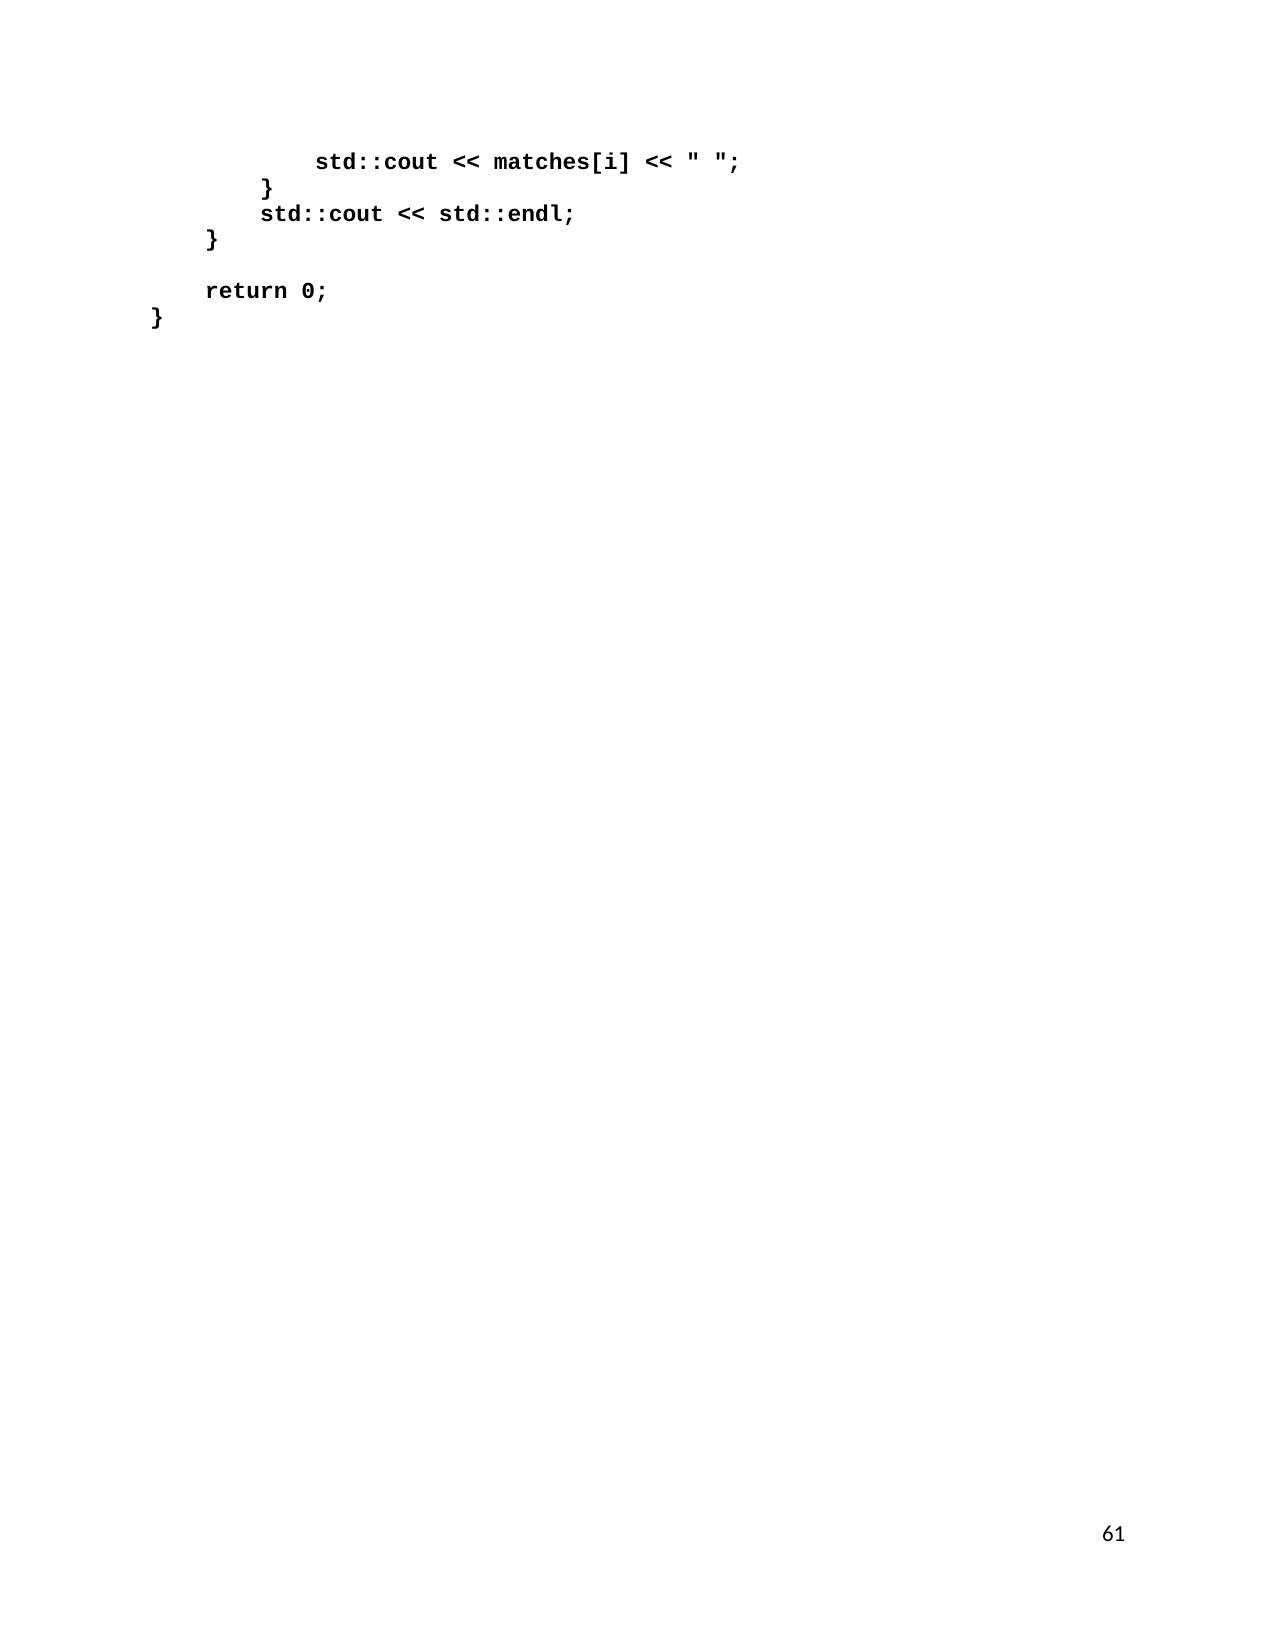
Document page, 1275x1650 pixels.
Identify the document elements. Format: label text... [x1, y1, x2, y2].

text std::cout << std::endl; [150, 202, 1125, 228]
text return 0; [150, 280, 1125, 306]
text } [150, 306, 1125, 332]
text } [150, 176, 1125, 202]
text std::cout << matches[i] << " "; [150, 150, 1125, 176]
text } [150, 228, 1125, 254]
